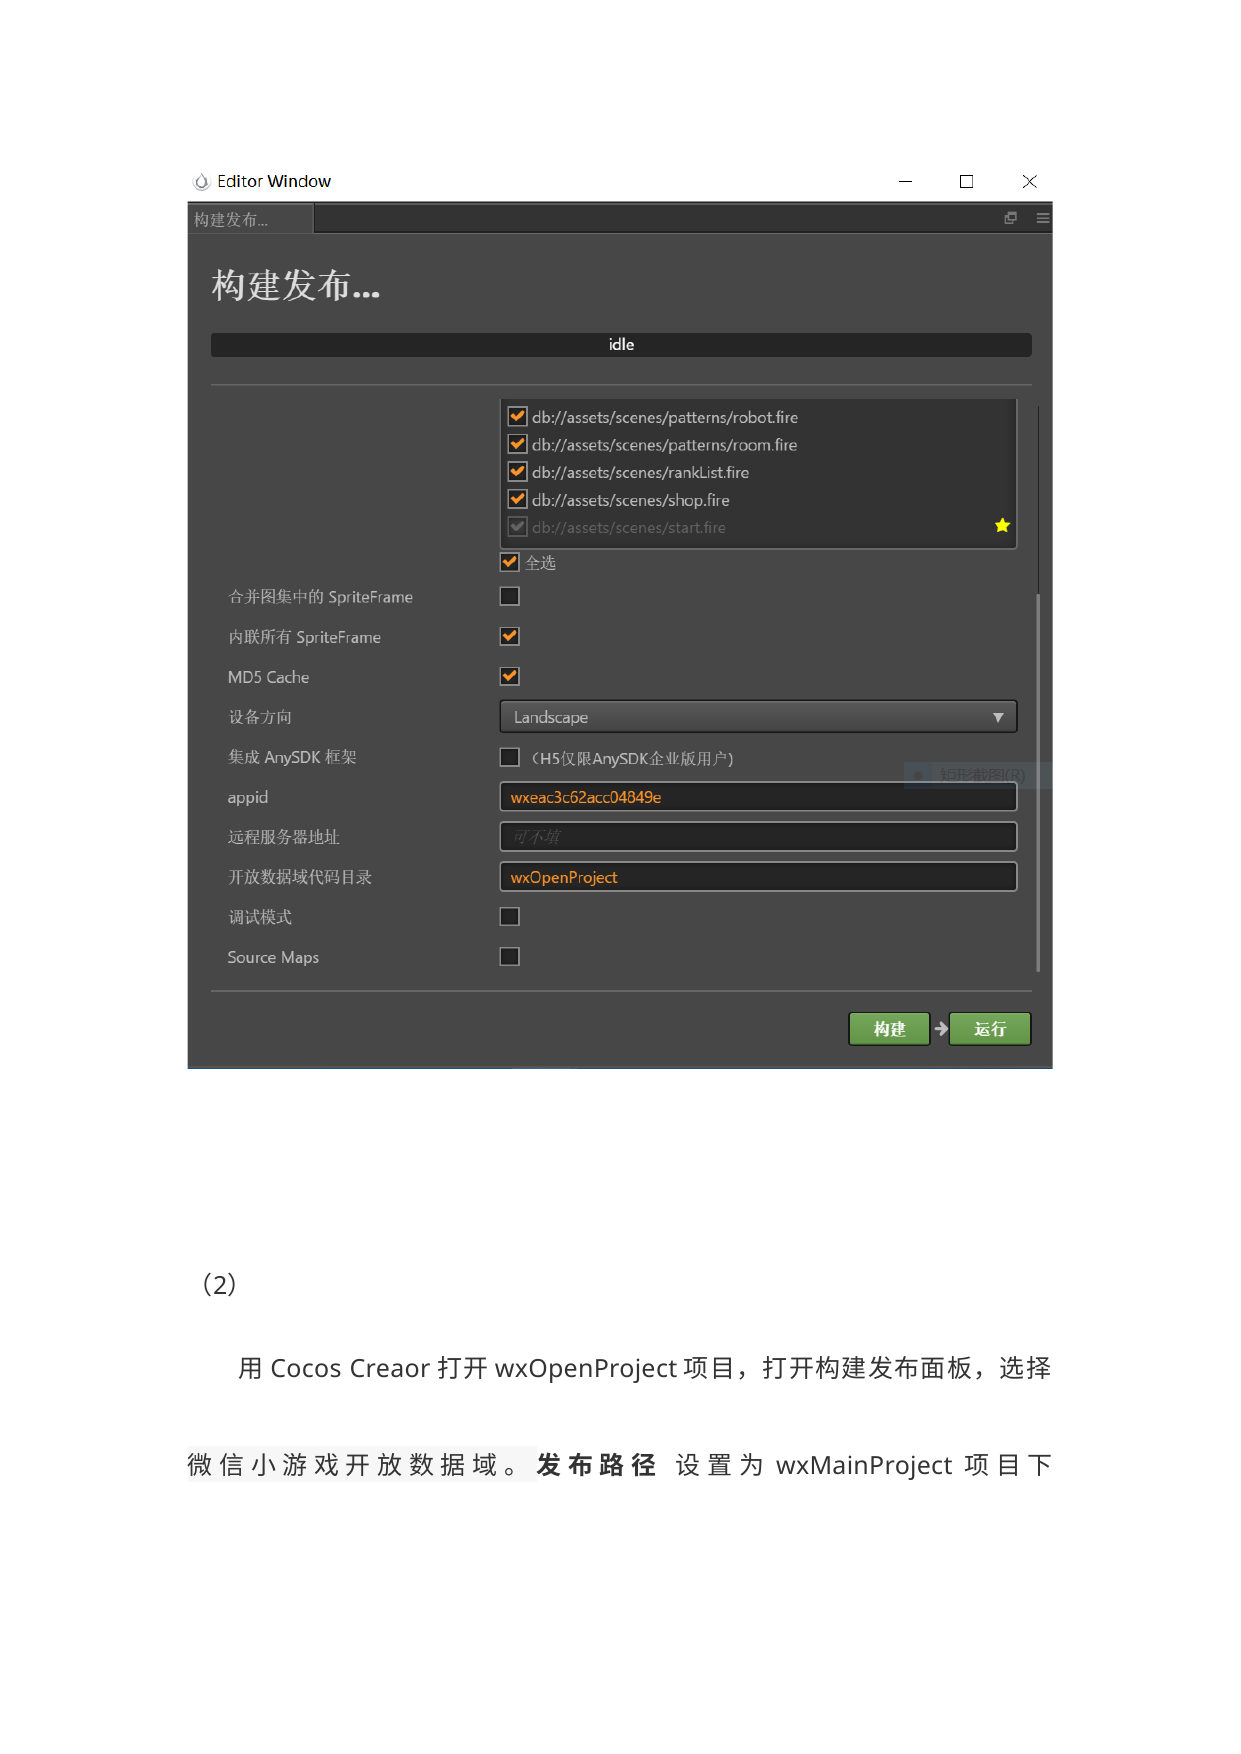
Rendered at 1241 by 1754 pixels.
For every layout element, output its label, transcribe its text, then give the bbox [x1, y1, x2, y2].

picture [187, 162, 1053, 1069]
text （2） [187, 1251, 1053, 1316]
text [187, 1334, 1053, 1496]
